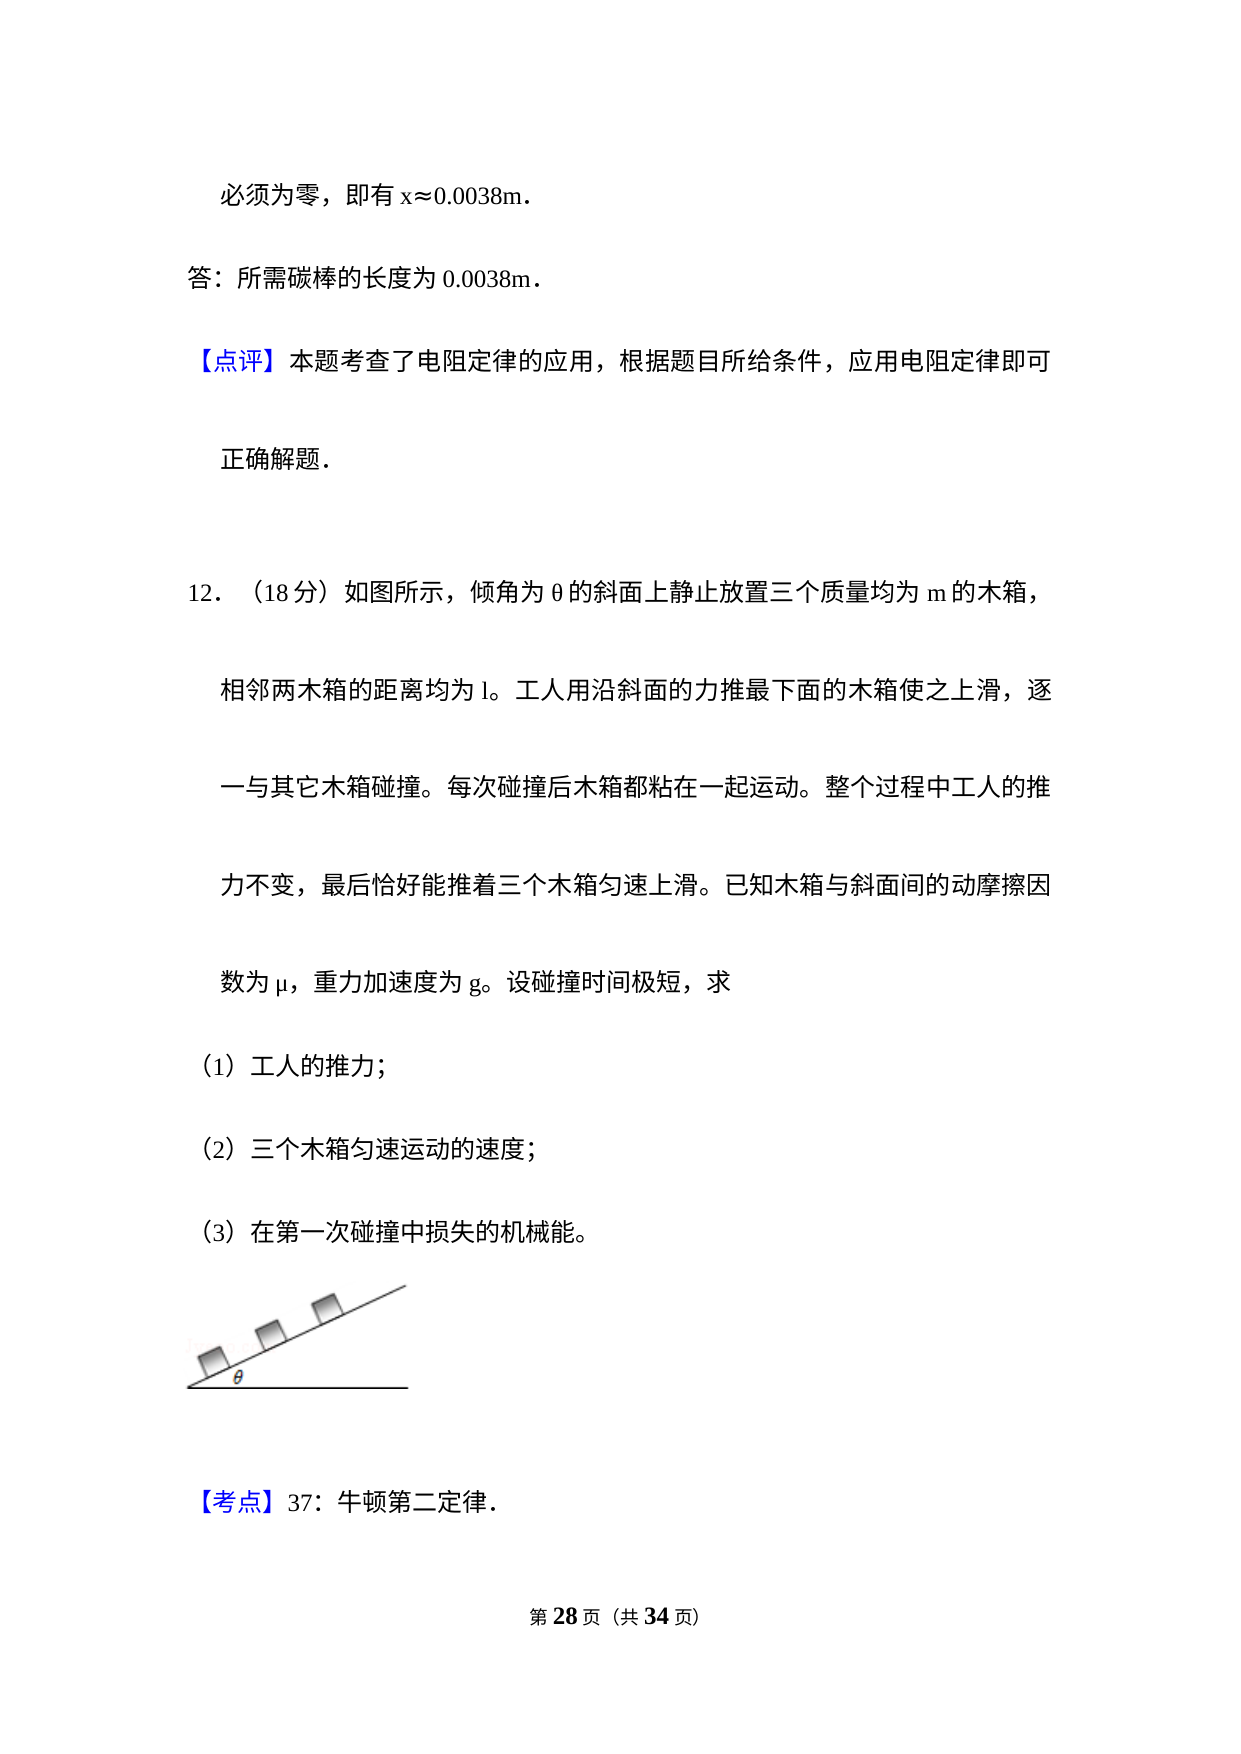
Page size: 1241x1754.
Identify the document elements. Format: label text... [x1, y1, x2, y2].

text 要使得在0℃附近总电阻不随温度变化，则有R1+R2=定值，则有式中t的系数必须为零，即有x≈0.0038m． [187, 161, 1053, 226]
picture [183, 1281, 409, 1389]
text 12．（18分）如图所示，倾角为θ的斜面上静止放置三个质量均为m的木箱，相邻两木箱的距离均为l。工人用沿斜面的力推最下面的木箱使之上滑，逐一与其它木箱碰撞。每次碰撞后木箱都粘在一起运动。整个过程中工人的推力不变，最后恰好能推着三个木箱匀速上滑。已知木箱与斜面间的动摩擦因数为μ，重力加速度为g。设碰撞时间极短，求 [187, 558, 1053, 1013]
text 【考点】37：牛顿第二定律．菁优网版权所有 [187, 1468, 1053, 1533]
text 答：所需碳棒的长度为0.0038m． [187, 244, 1053, 309]
text 【点评】本题考查了电阻定律的应用，根据题目所给条件，应用电阻定律即可正确解题． [187, 327, 1053, 490]
text （1）工人的推力； [187, 1032, 1053, 1097]
text （2）三个木箱匀速运动的速度； [187, 1115, 1053, 1180]
text （3）在第一次碰撞中损失的机械能。 [187, 1198, 1053, 1263]
